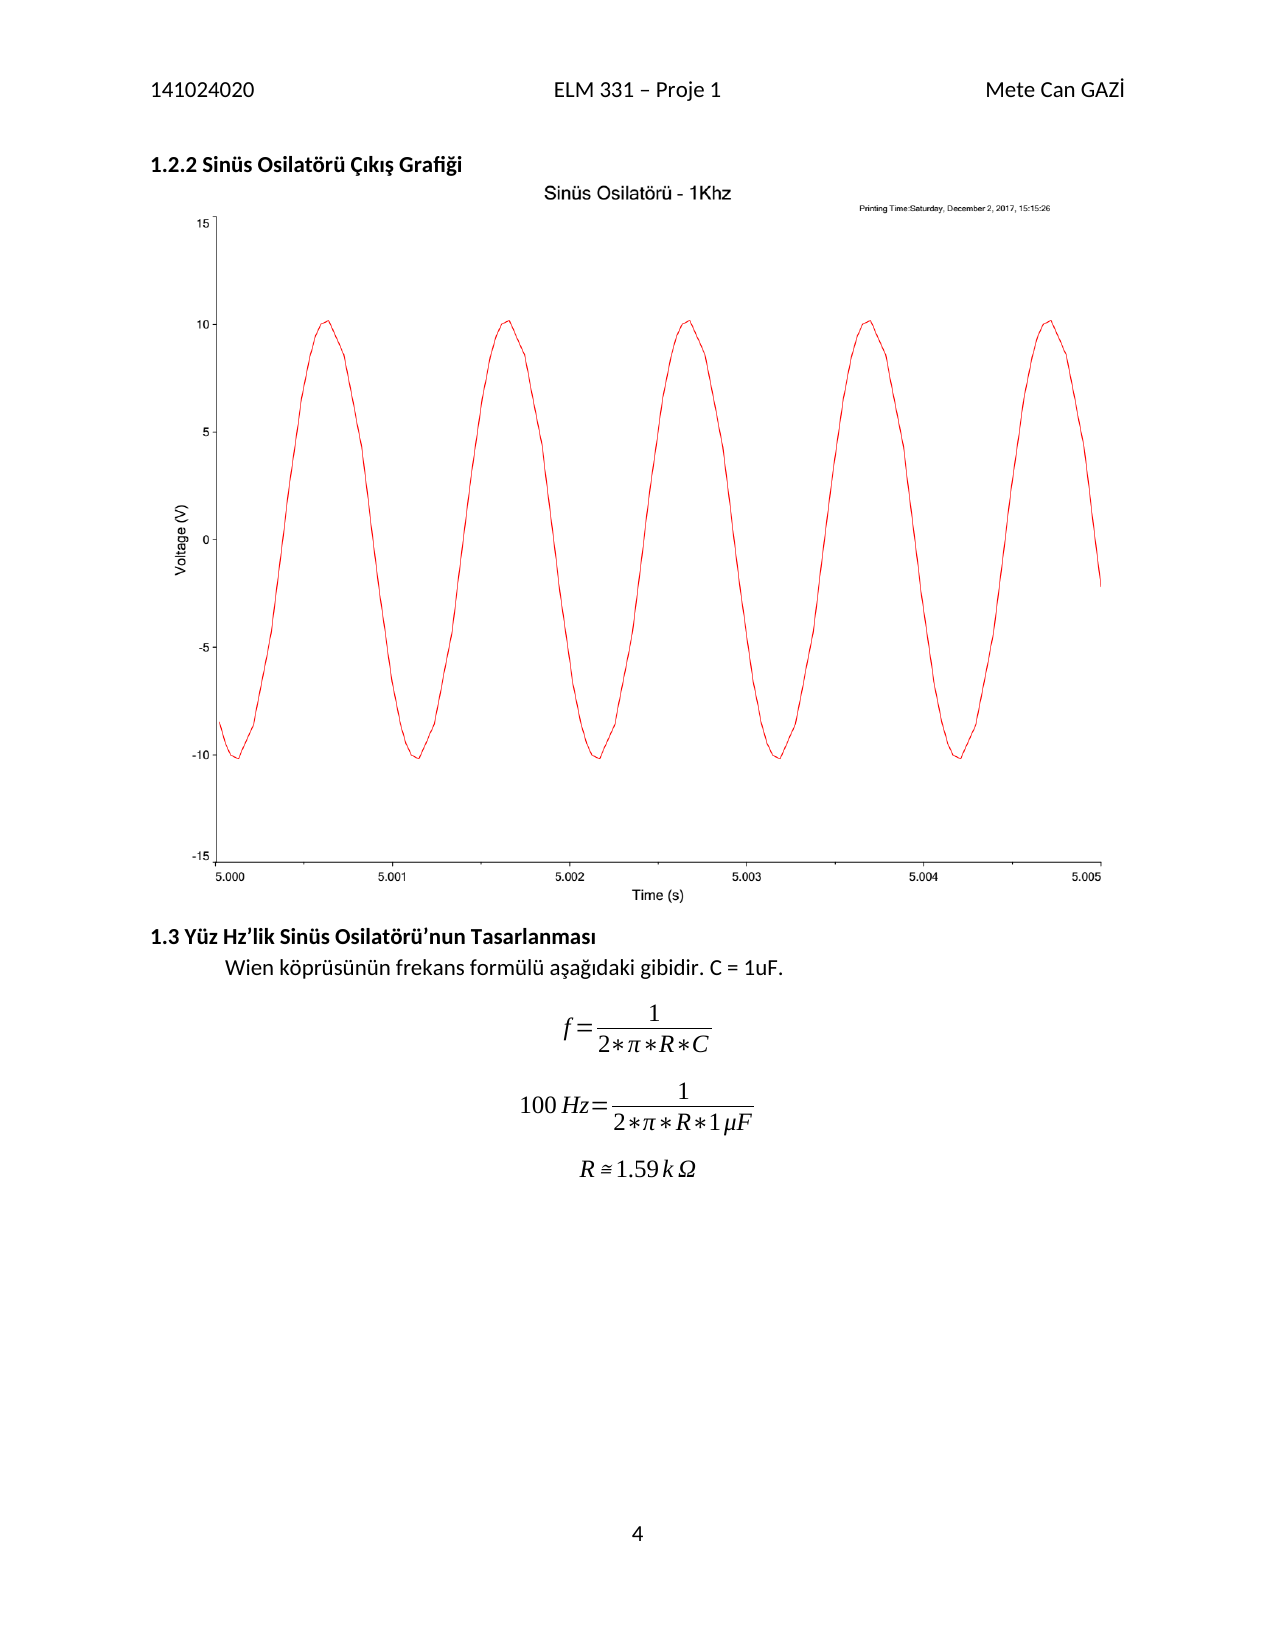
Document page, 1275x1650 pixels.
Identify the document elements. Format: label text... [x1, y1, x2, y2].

subtitle 1.3 Yüz Hz’lik Sinüs Osilatörü’nun Tasarlanması [150, 922, 1125, 951]
picture [169, 180, 1106, 904]
text Wien köprüsünün frekans formülü aşağıdaki gibidir. C = 1uF. [150, 953, 1125, 981]
subtitle 1.2.2 Sinüs Osilatörü Çıkış Grafiği [150, 150, 1125, 178]
